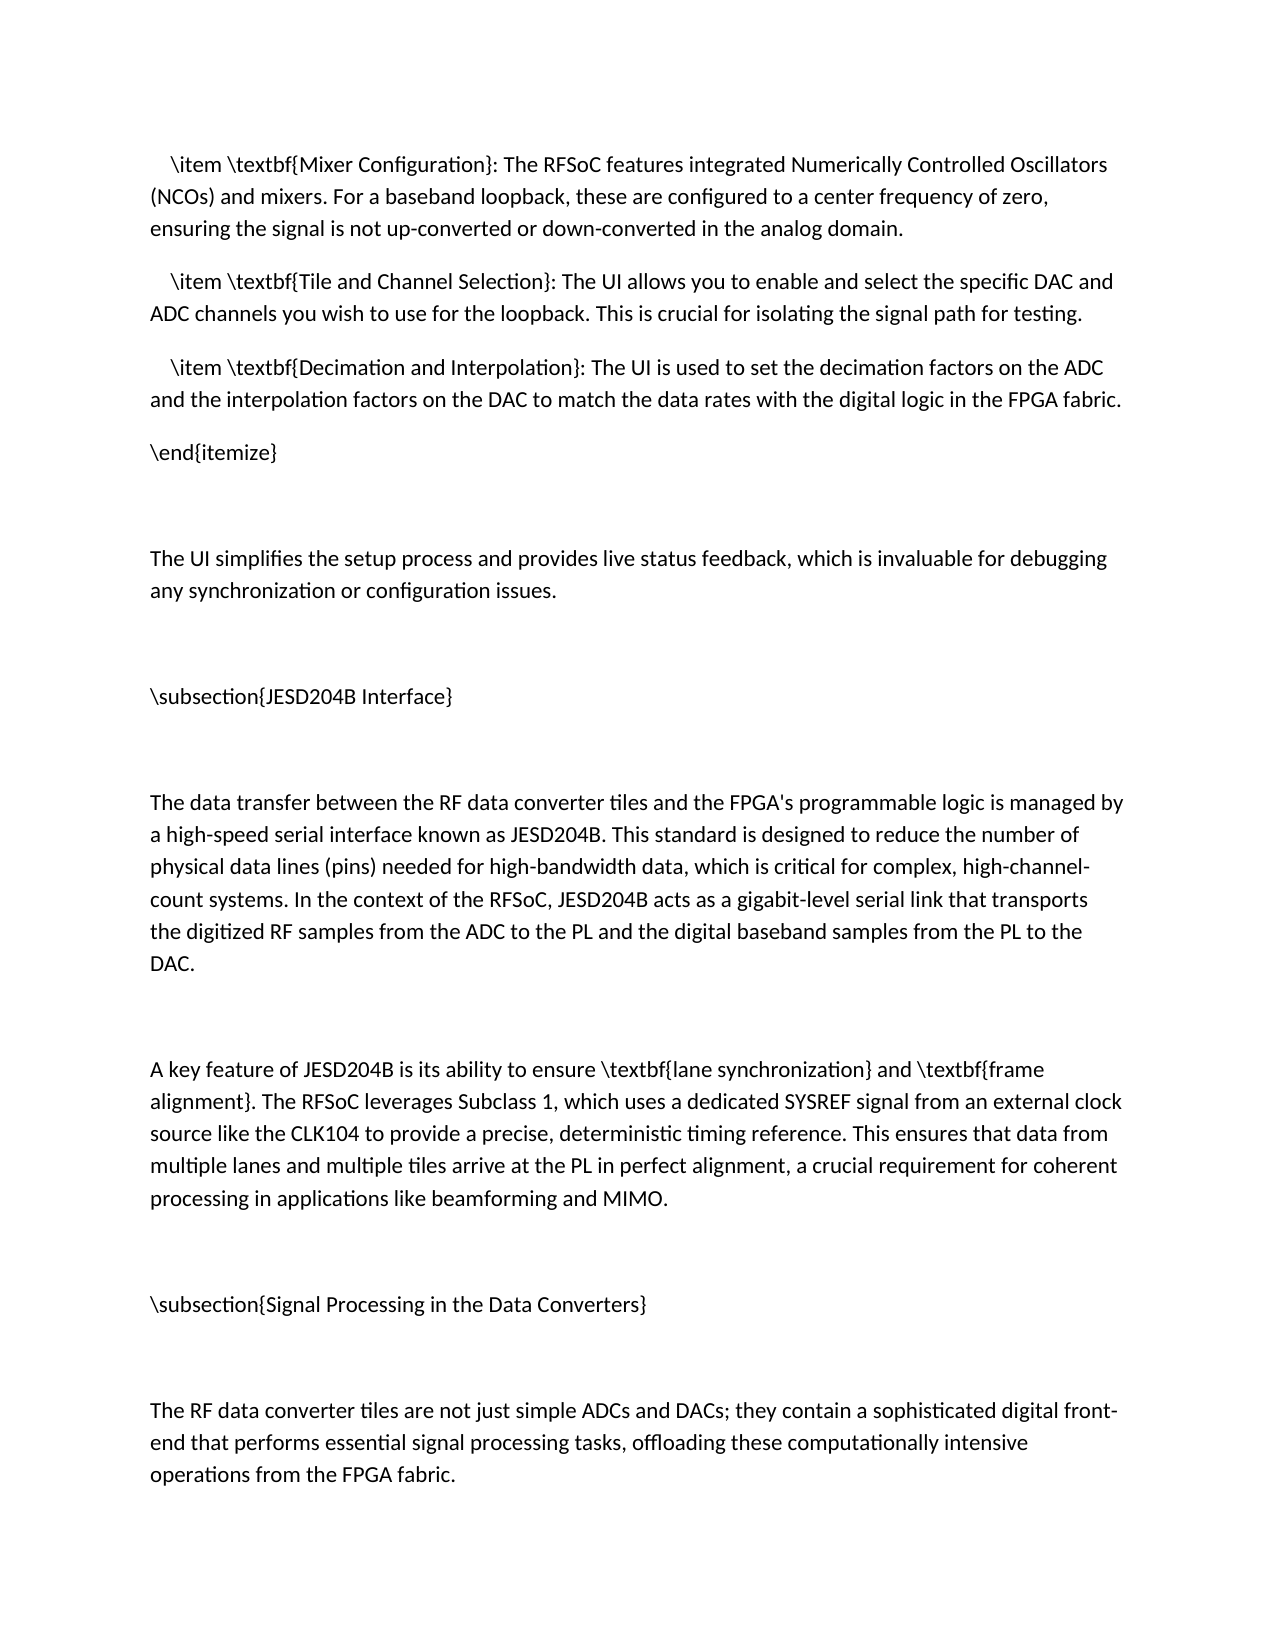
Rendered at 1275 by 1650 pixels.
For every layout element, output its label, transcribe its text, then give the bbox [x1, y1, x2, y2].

text \subsection{JESD204B Interface} [150, 682, 1125, 710]
text \item \textbf{Decimation and Interpolation}: The UI is used to set the decimation factors on the ADC and the interpolation factors on the DAC to match the data rates with the digital logic in the FPGA fabric. [150, 353, 1125, 413]
text \subsection{Signal Processing in the Data Converters} [150, 1290, 1125, 1318]
text \end{itemize} [150, 438, 1125, 466]
text \item \textbf{Mixer Configuration}: The RFSoC features integrated Numerically Controlled Oscillators (NCOs) and mixers. For a baseband loopback, these are configured to a center frequency of zero, ensuring the signal is not up-converted or down-converted in the analog domain. [150, 150, 1125, 242]
text A key feature of JESD204B is its ability to ensure \textbf{lane synchronization} and \textbf{frame alignment}. The RFSoC leverages Subclass 1, which uses a dedicated SYSREF signal from an external clock source like the CLK104 to provide a precise, deterministic timing reference. This ensures that data from multiple lanes and multiple tiles arrive at the PL in perfect alignment, a crucial requirement for coherent processing in applications like beamforming and MIMO. [150, 1055, 1125, 1212]
text The RF data converter tiles are not just simple ADCs and DACs; they contain a sophisticated digital front-end that performs essential signal processing tasks, offloading these computationally intensive operations from the FPGA fabric. [150, 1396, 1125, 1488]
text \item \textbf{Tile and Channel Selection}: The UI allows you to enable and select the specific DAC and ADC channels you wish to use for the loopback. This is crucial for isolating the signal path for testing. [150, 267, 1125, 328]
text The UI simplifies the setup process and provides live status feedback, which is invaluable for debugging any synchronization or configuration issues. [150, 544, 1125, 604]
text The data transfer between the RF data converter tiles and the FPGA's programmable logic is managed by a high-speed serial interface known as JESD204B. This standard is designed to reduce the number of physical data lines (pins) needed for high-bandwidth data, which is critical for complex, high-channel-count systems. In the context of the RFSoC, JESD204B acts as a gigabit-level serial link that transports the digitized RF samples from the ADC to the PL and the digital baseband samples from the PL to the DAC. [150, 788, 1125, 977]
